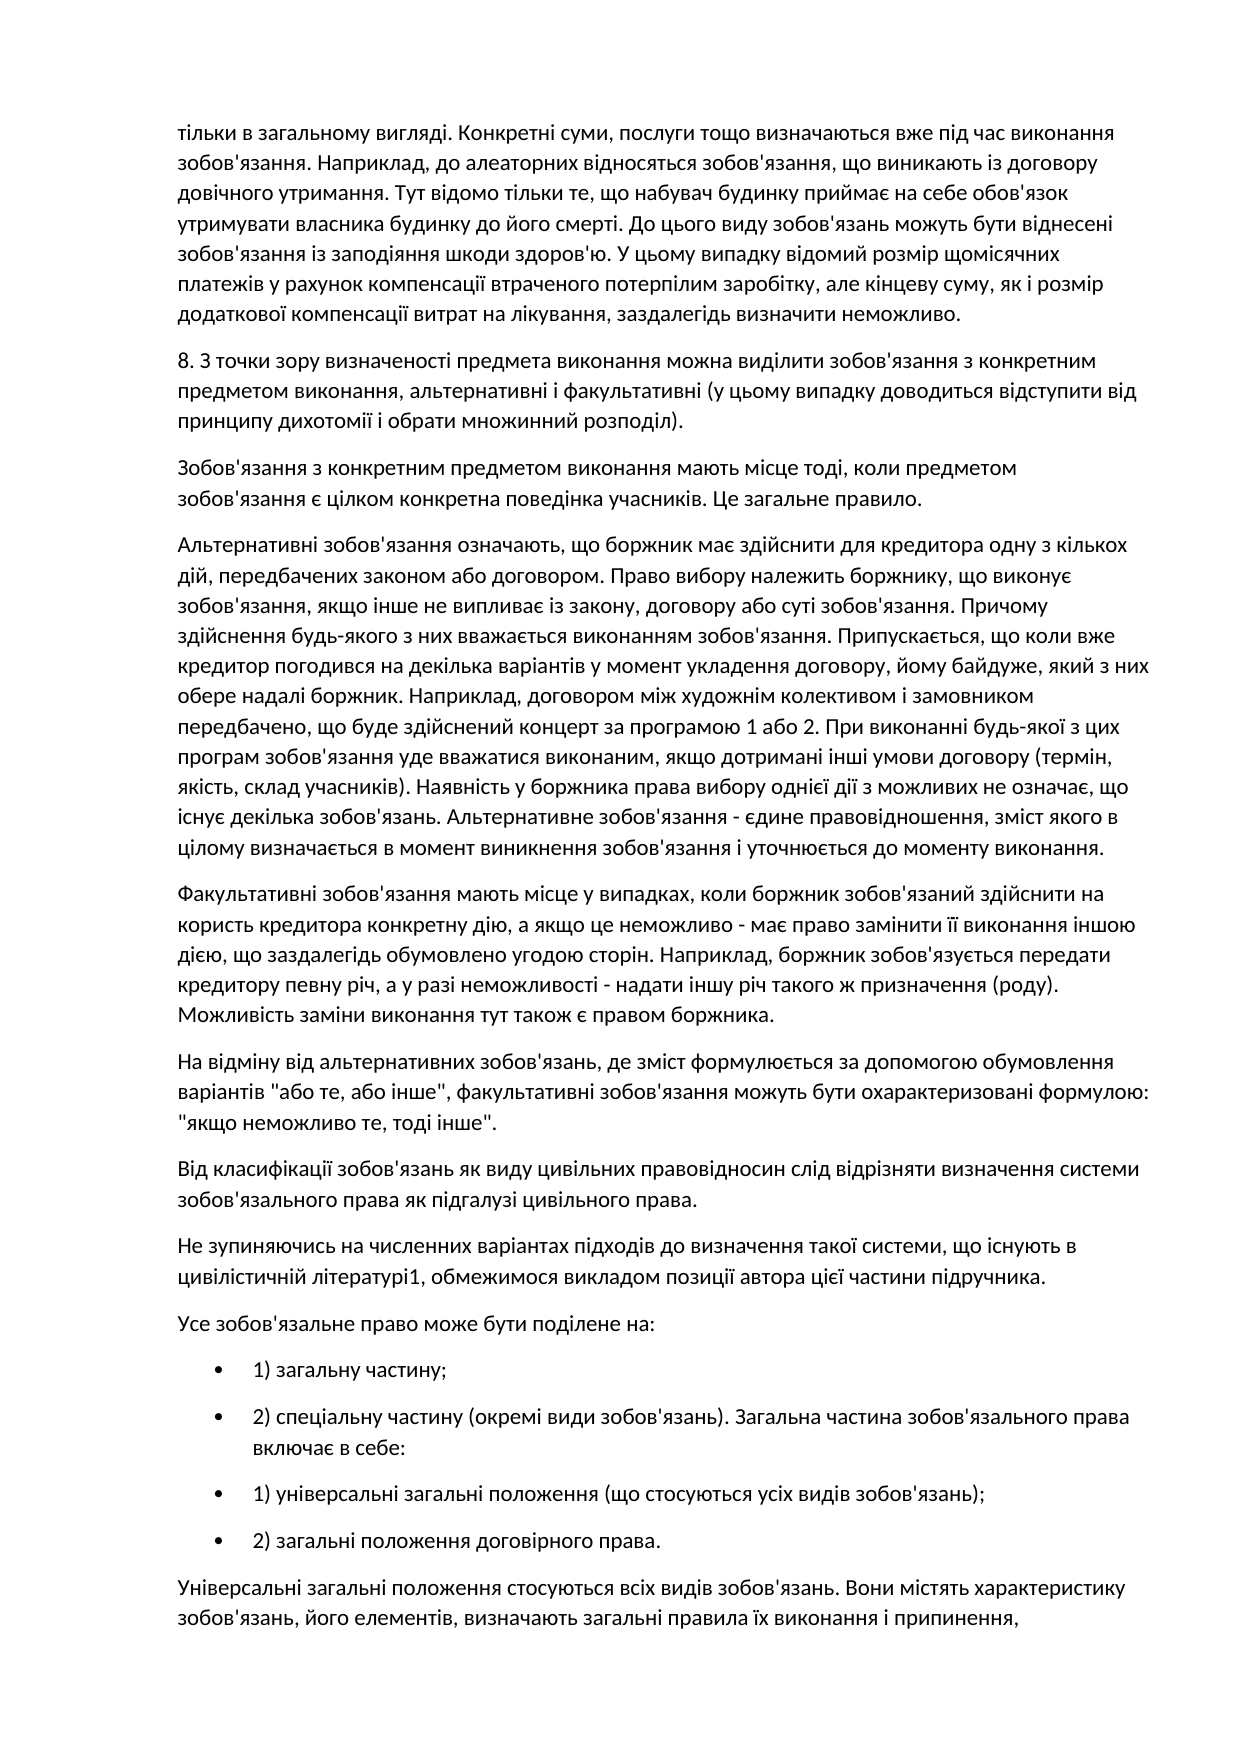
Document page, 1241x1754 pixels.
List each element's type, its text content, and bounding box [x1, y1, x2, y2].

text Не зупиняючись на численних варіантах підходів до визначення такої системи, що існують в цивілістичній літературі1, обмежимося викладом позиції автора цієї частини підручника. [177, 1232, 1152, 1290]
list 2) загальні положення договірного права. [215, 1526, 1152, 1554]
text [177, 118, 1152, 327]
text Зобов'язання з конкретним предметом виконання мають місце тоді, коли предметом зобов'язання є цілком конкретна поведінка учасників. Це загальне правило. [177, 453, 1152, 512]
text На відміну від альтернативних зобов'язань, де зміст формулюється за допомогою обумовлення варіантів "або те, або інше", факультативні зобов'язання можуть бути охарактеризовані формулою: "якщо неможливо те, тоді інше". [177, 1047, 1152, 1136]
text Усе зобов'язальне право може бути поділене на: [177, 1309, 1152, 1337]
list 1) загальну частину; [215, 1356, 1152, 1384]
text Факультативні зобов'язання мають місце у випадках, коли боржник зобов'язаний здійснити на користь кредитора конкретну дію, а якщо це неможливо - має право замінити її виконання іншою дією, що заздалегідь обумовлено угодою сторін. Наприклад, боржник зобов'язується передати кредитору певну річ, а у разі неможливості - надати іншу річ такого ж призначення (роду). Можливість заміни виконання тут також є правом боржника. [177, 879, 1152, 1028]
text Альтернативні зобов'язання означають, що боржник має здійснити для кредитора одну з кількох дій, передбачених законом або договором. Право вибору належить боржнику, що виконує зобов'язання, якщо інше не випливає із закону, договору або суті зобов'язання. Причому здійснення будь-якого з них вважається виконанням зобов'язання. Припускається, що коли вже кредитор погодився на декілька варіантів у момент укладення договору, йому байдуже, який з них обере надалі боржник. Наприклад, договором між художнім колективом і замовником передбачено, що буде здійснений концерт за програмою 1 або 2. При виконанні будь-якої з цих програм зобов'язання уде вважатися виконаним, якщо дотримані інші умови договору (термін, якість, склад учасників). Наявність у боржника права вибору однієї дії з можливих не означає, що існує декілька зобов'язань. Альтернативне зобов'язання - єдине правовідношення, зміст якого в цілому визначається в момент виникнення зобов'язання і уточнюється до моменту виконання. [177, 531, 1152, 861]
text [177, 1573, 1152, 1632]
text 8. З точки зору визначеності предмета виконання можна виділити зобов'язання з конкретним предметом виконання, альтернативні і факультативні (у цьому випадку доводиться відступити від принципу дихотомії і обрати множинний розподіл). [177, 346, 1152, 435]
list 1) універсальні загальні положення (що стосуються усіх видів зобов'язань); [215, 1479, 1152, 1508]
list 2) спеціальну частину (окремі види зобов'язань). Загальна частина зобов'язального права включає в себе: [215, 1402, 1152, 1461]
text Від класифікації зобов'язань як виду цивільних правовідносин слід відрізняти визначення системи зобов'язального права як підгалузі цивільного права. [177, 1154, 1152, 1213]
